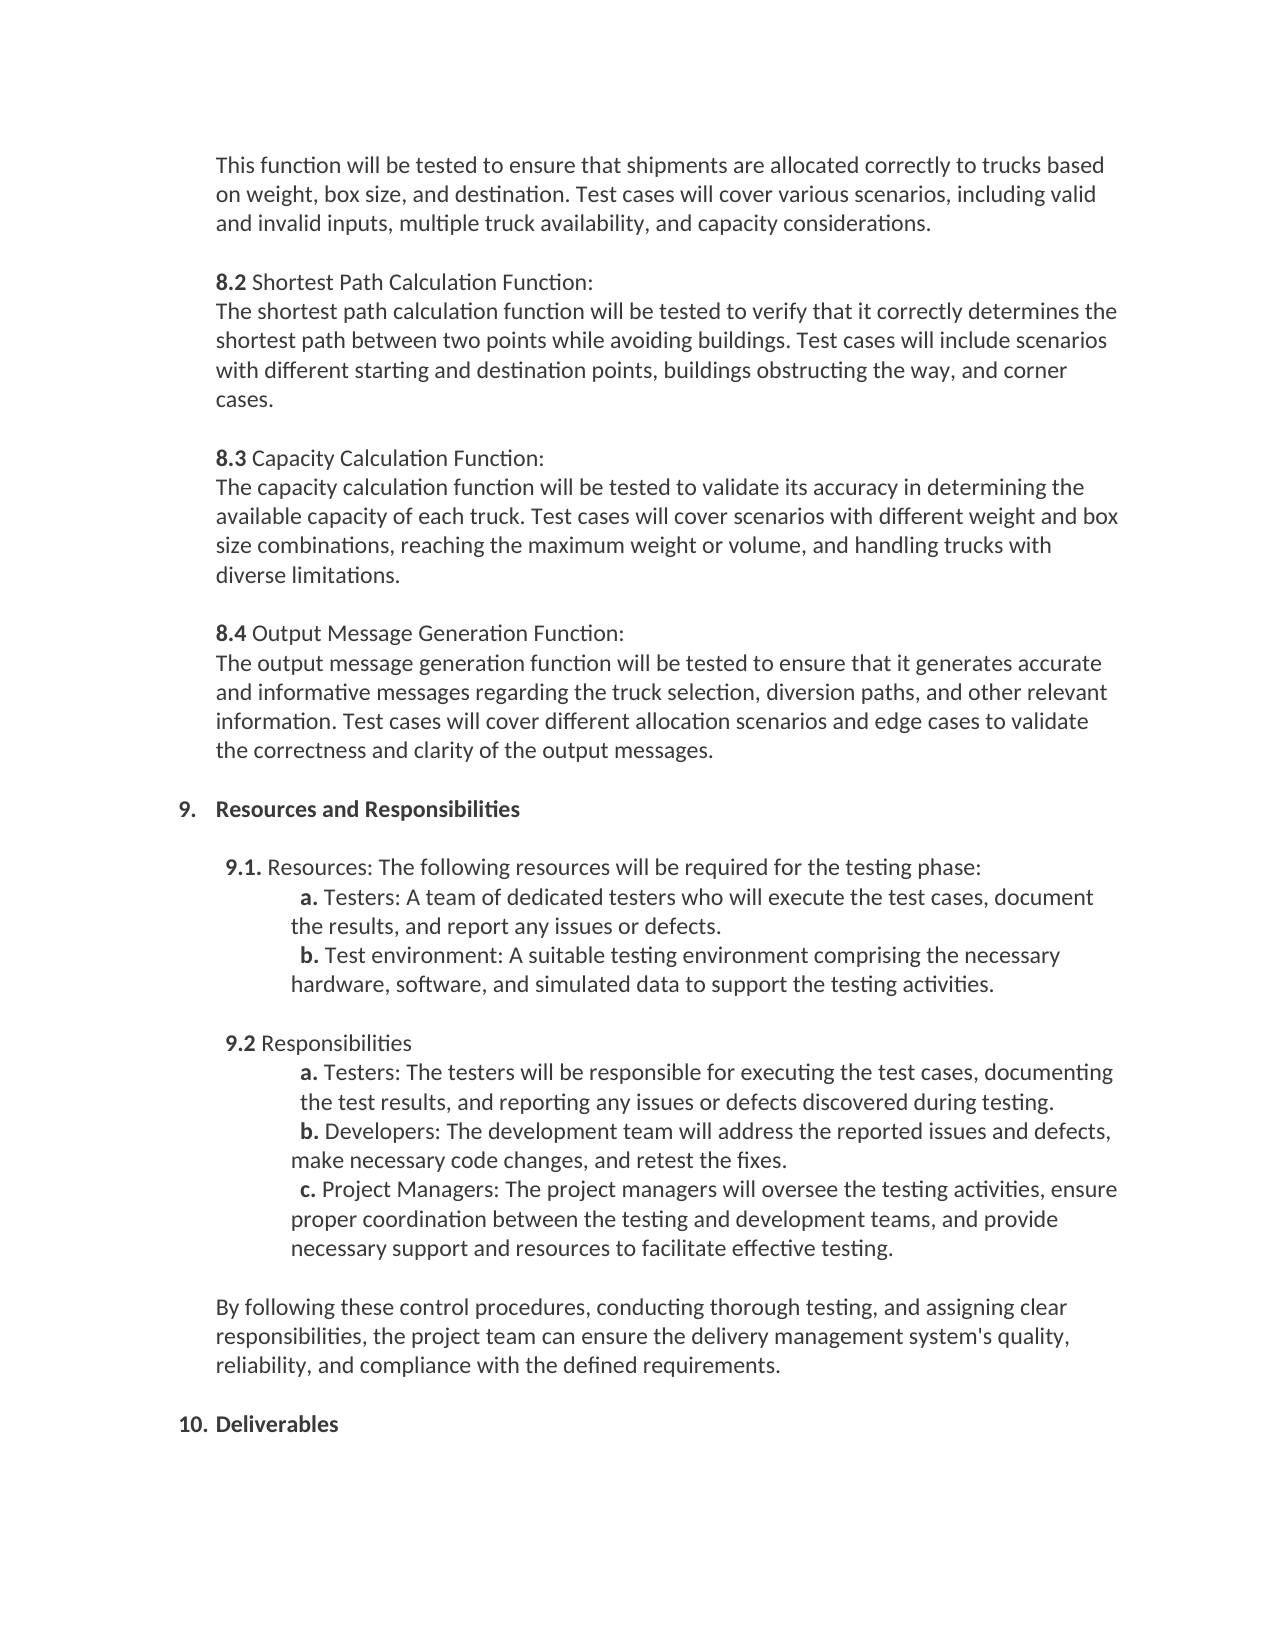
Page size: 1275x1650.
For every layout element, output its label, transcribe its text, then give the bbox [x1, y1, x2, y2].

text By following these control procedures, conducting thorough testing, and assigning clear responsibilities, the project team can ensure the delivery management system's quality, reliability, and compliance with the defined requirements. [216, 1292, 1125, 1379]
text 8.3 Capacity Calculation Function: [216, 443, 1125, 472]
list Resources and Responsibilities [178, 794, 1125, 823]
text a. Testers: A team of dedicated testers who will execute the test cases, document the results, and report any issues or defects. [291, 882, 1125, 940]
text b. Test environment: A suitable testing environment comprising the necessary hardware, software, and simulated data to support the testing activities. [291, 940, 1125, 999]
text The shortest path calculation function will be tested to verify that it correctly determines the shortest path between two points while avoiding buildings. Test cases will include scenarios with different starting and destination points, buildings obstructing the way, and corner cases. [216, 296, 1125, 413]
text a. Testers: The testers will be responsible for executing the test cases, documenting the test results, and reporting any issues or defects discovered during testing. [300, 1057, 1125, 1116]
text This function will be tested to ensure that shipments are allocated correctly to trucks based on weight, box size, and destination. Test cases will cover various scenarios, including valid and invalid inputs, multiple truck availability, and capacity considerations. [216, 150, 1125, 238]
text 9.1. Resources: The following resources will be required for the testing phase: [150, 852, 1125, 882]
text c. Project Managers: The project managers will oversee the testing activities, ensure proper coordination between the testing and development teams, and provide necessary support and resources to facilitate effective testing. [291, 1174, 1125, 1262]
text 8.4 Output Message Generation Function: [216, 618, 1125, 648]
text 9.2 Responsibilities [150, 1028, 1125, 1057]
list Deliverables [178, 1409, 1125, 1438]
text The output message generation function will be tested to ensure that it generates accurate and informative messages regarding the truck selection, diversion paths, and other relevant information. Test cases will cover different allocation scenarios and edge cases to validate the correctness and clarity of the output messages. [216, 648, 1125, 765]
text The capacity calculation function will be tested to validate its accuracy in determining the available capacity of each truck. Test cases will cover scenarios with different weight and box size combinations, reaching the maximum weight or volume, and handling trucks with diverse limitations. [216, 472, 1125, 589]
text b. Developers: The development team will address the reported issues and defects, make necessary code changes, and retest the fixes. [291, 1116, 1125, 1174]
text 8.2 Shortest Path Calculation Function: [216, 267, 1125, 296]
